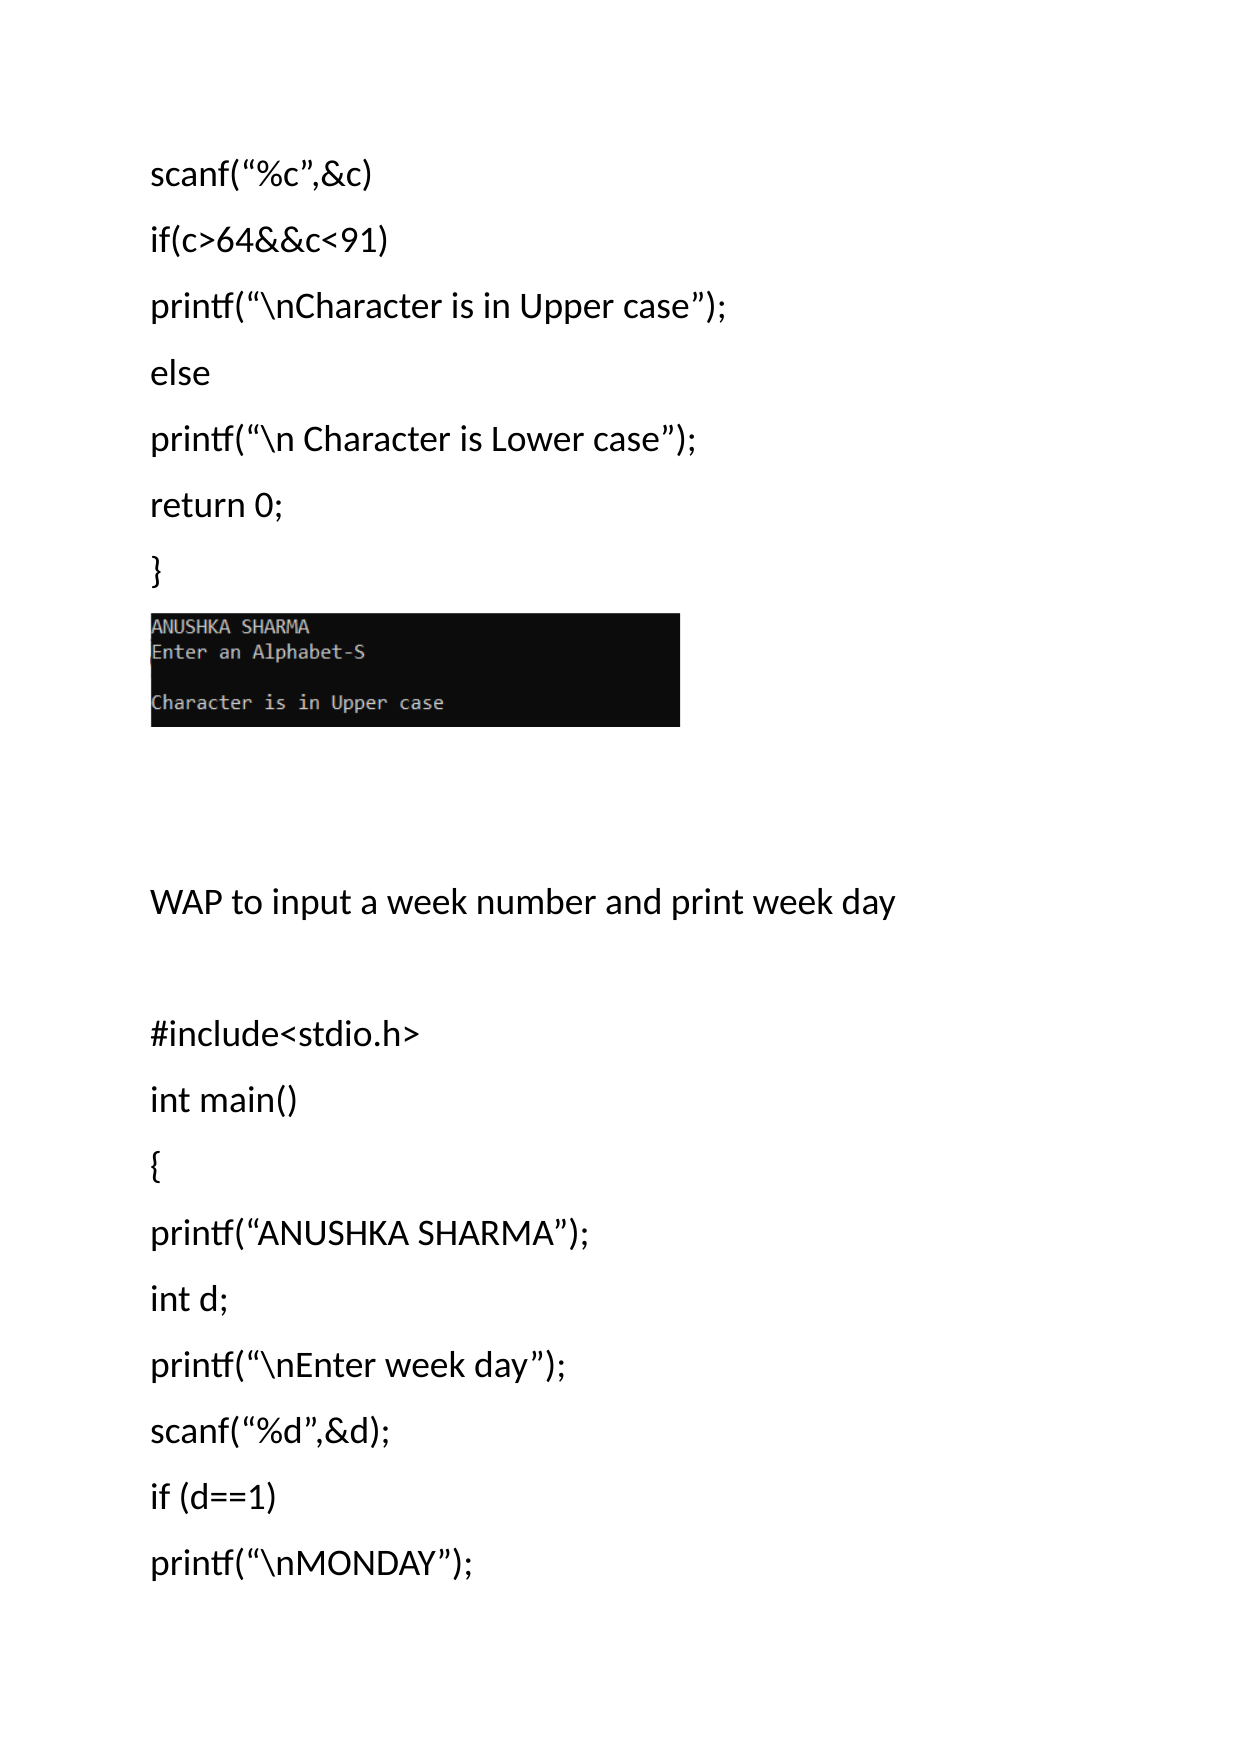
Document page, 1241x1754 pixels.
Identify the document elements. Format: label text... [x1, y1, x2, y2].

text int main() [150, 1076, 1090, 1122]
text printf(“\nCharacter is in Upper case”); [150, 282, 1090, 328]
text scanf(“%c”,&c) [150, 150, 1090, 196]
text { [150, 1142, 1090, 1188]
text printf(“\nMONDAY”); [150, 1539, 1090, 1585]
text if(c>64&&c<91) [150, 216, 1090, 262]
text printf(“\n Character is Lower case”); [150, 414, 1090, 460]
text scanf(“%d”,&d); [150, 1407, 1090, 1453]
text int d; [150, 1275, 1090, 1321]
text printf(“\nEnter week day”); [150, 1341, 1090, 1387]
text WAP to input a week number and print week day [150, 878, 1090, 924]
text printf(“ANUSHKA SHARMA”); [150, 1209, 1090, 1254]
text return 0; [150, 481, 1090, 527]
text else [150, 348, 1090, 394]
text } [150, 547, 1090, 593]
text #include<stdio.h> [150, 1010, 1090, 1056]
text if (d==1) [150, 1473, 1090, 1519]
